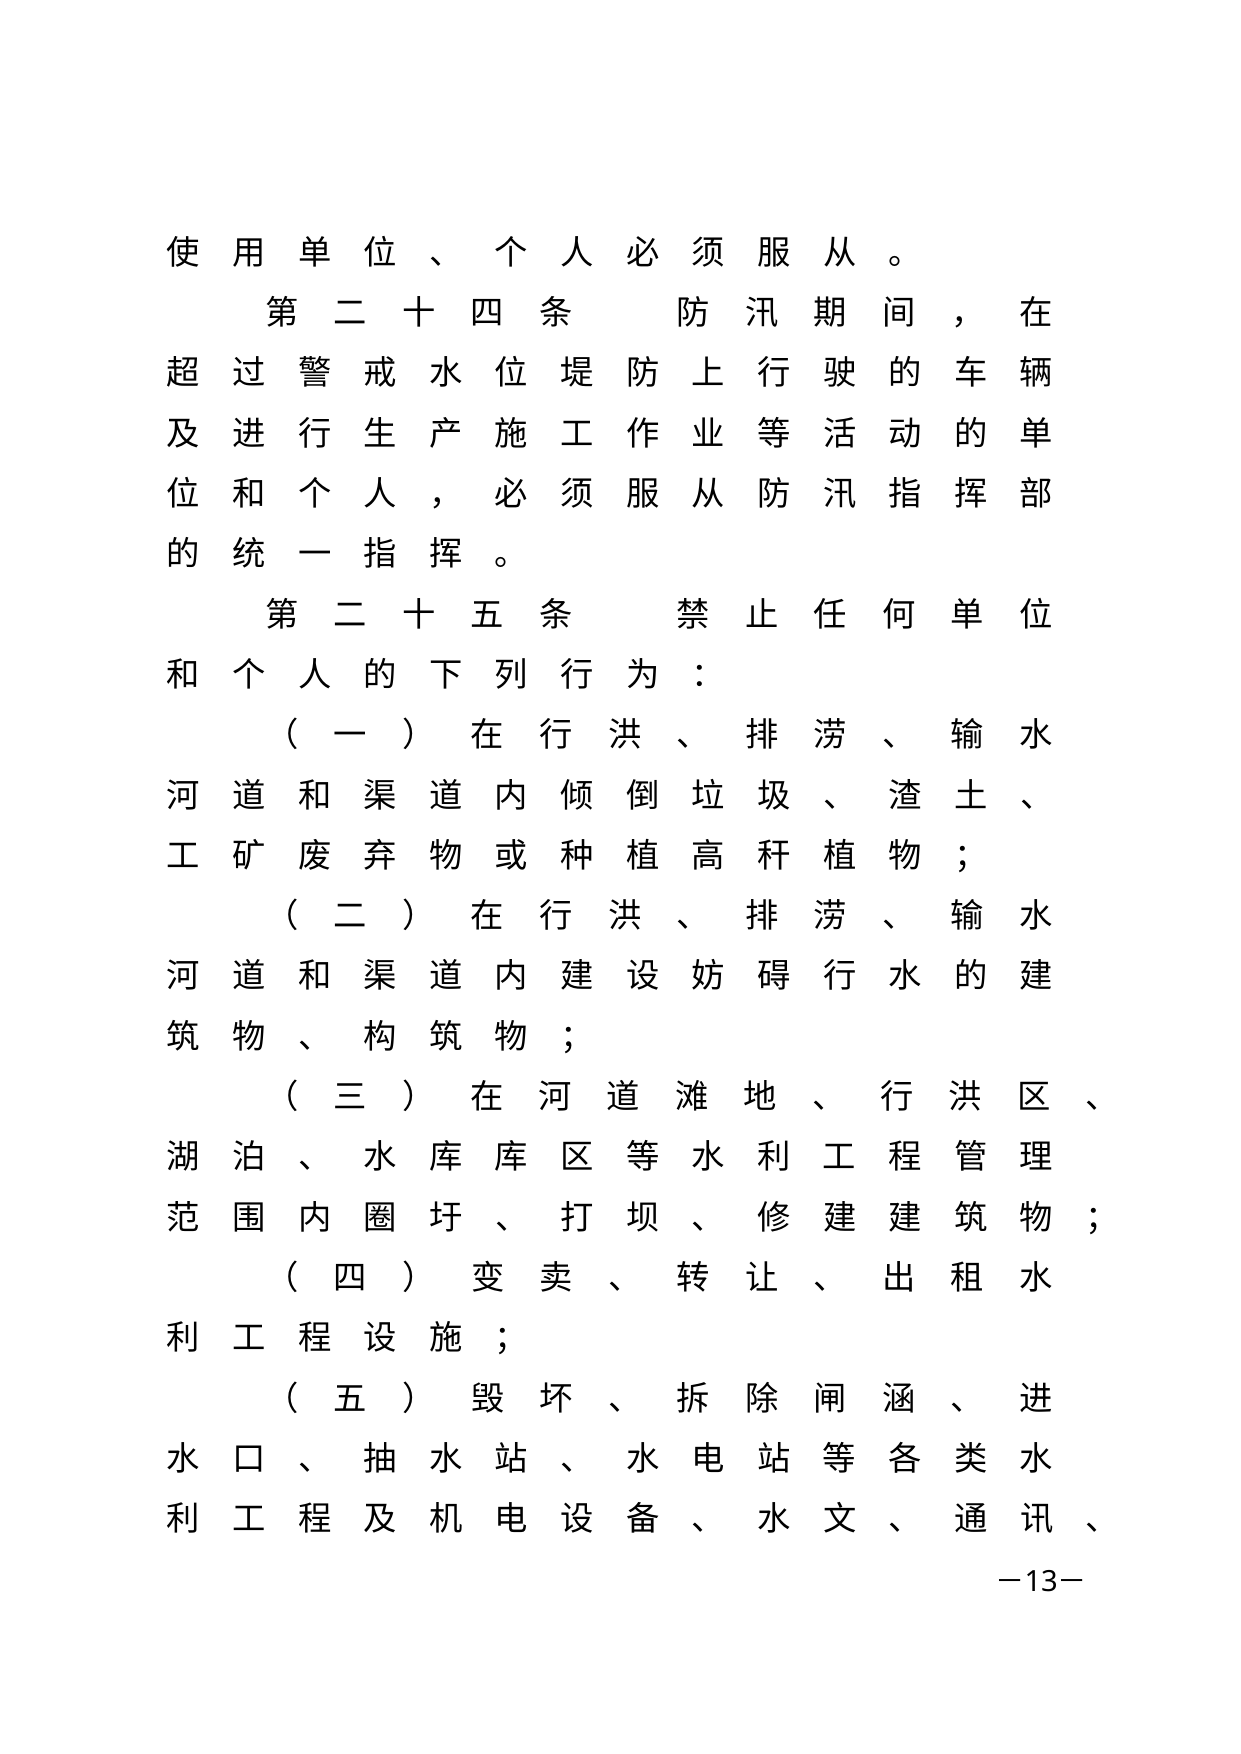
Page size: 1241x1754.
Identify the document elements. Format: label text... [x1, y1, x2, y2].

text （一）在行洪、排涝、输水河道和渠道内倾倒垃圾、渣土、工矿废弃物或种植高秆植物； [167, 702, 1085, 883]
text 严重壅水、阻水的跨河工程设施及其他建筑物，根据国家规定的防洪标准，由水行政主管部门提出处理意见，并报经当地人民政府批准，责令建设单位或使用单位、个人在规定的期限内按要求重新改建或拆除；严重影响防洪安全的，由水行政主管部门作出紧急处理决定，建设单位或使用单位、个人必须服从。 [167, 219, 1085, 280]
text （三）在河道滩地、行洪区、湖泊、水库库区等水利工程管理范围内圈圩、打坝、修建建筑物； [167, 1064, 1085, 1245]
text 第二十五条 禁止任何单位和个人的下列行为： [167, 581, 1085, 702]
text （二）在行洪、排涝、输水河道和渠道内建设妨碍行水的建筑物、构筑物； [167, 883, 1085, 1064]
text （五）毁坏、拆除闸涵、进水口、抽水站、水电站等各类水利工程及机电设备、水文、通讯、供电、观测等附属设施； [167, 1365, 1085, 1546]
text 第二十四条 防汛期间，在超过警戒水位堤防上行驶的车辆及进行生产施工作业等活动的单位和个人，必须服从防汛指挥部的统一指挥。 [167, 280, 1085, 581]
text （四）变卖、转让、出租水利工程设施； [167, 1245, 1085, 1365]
